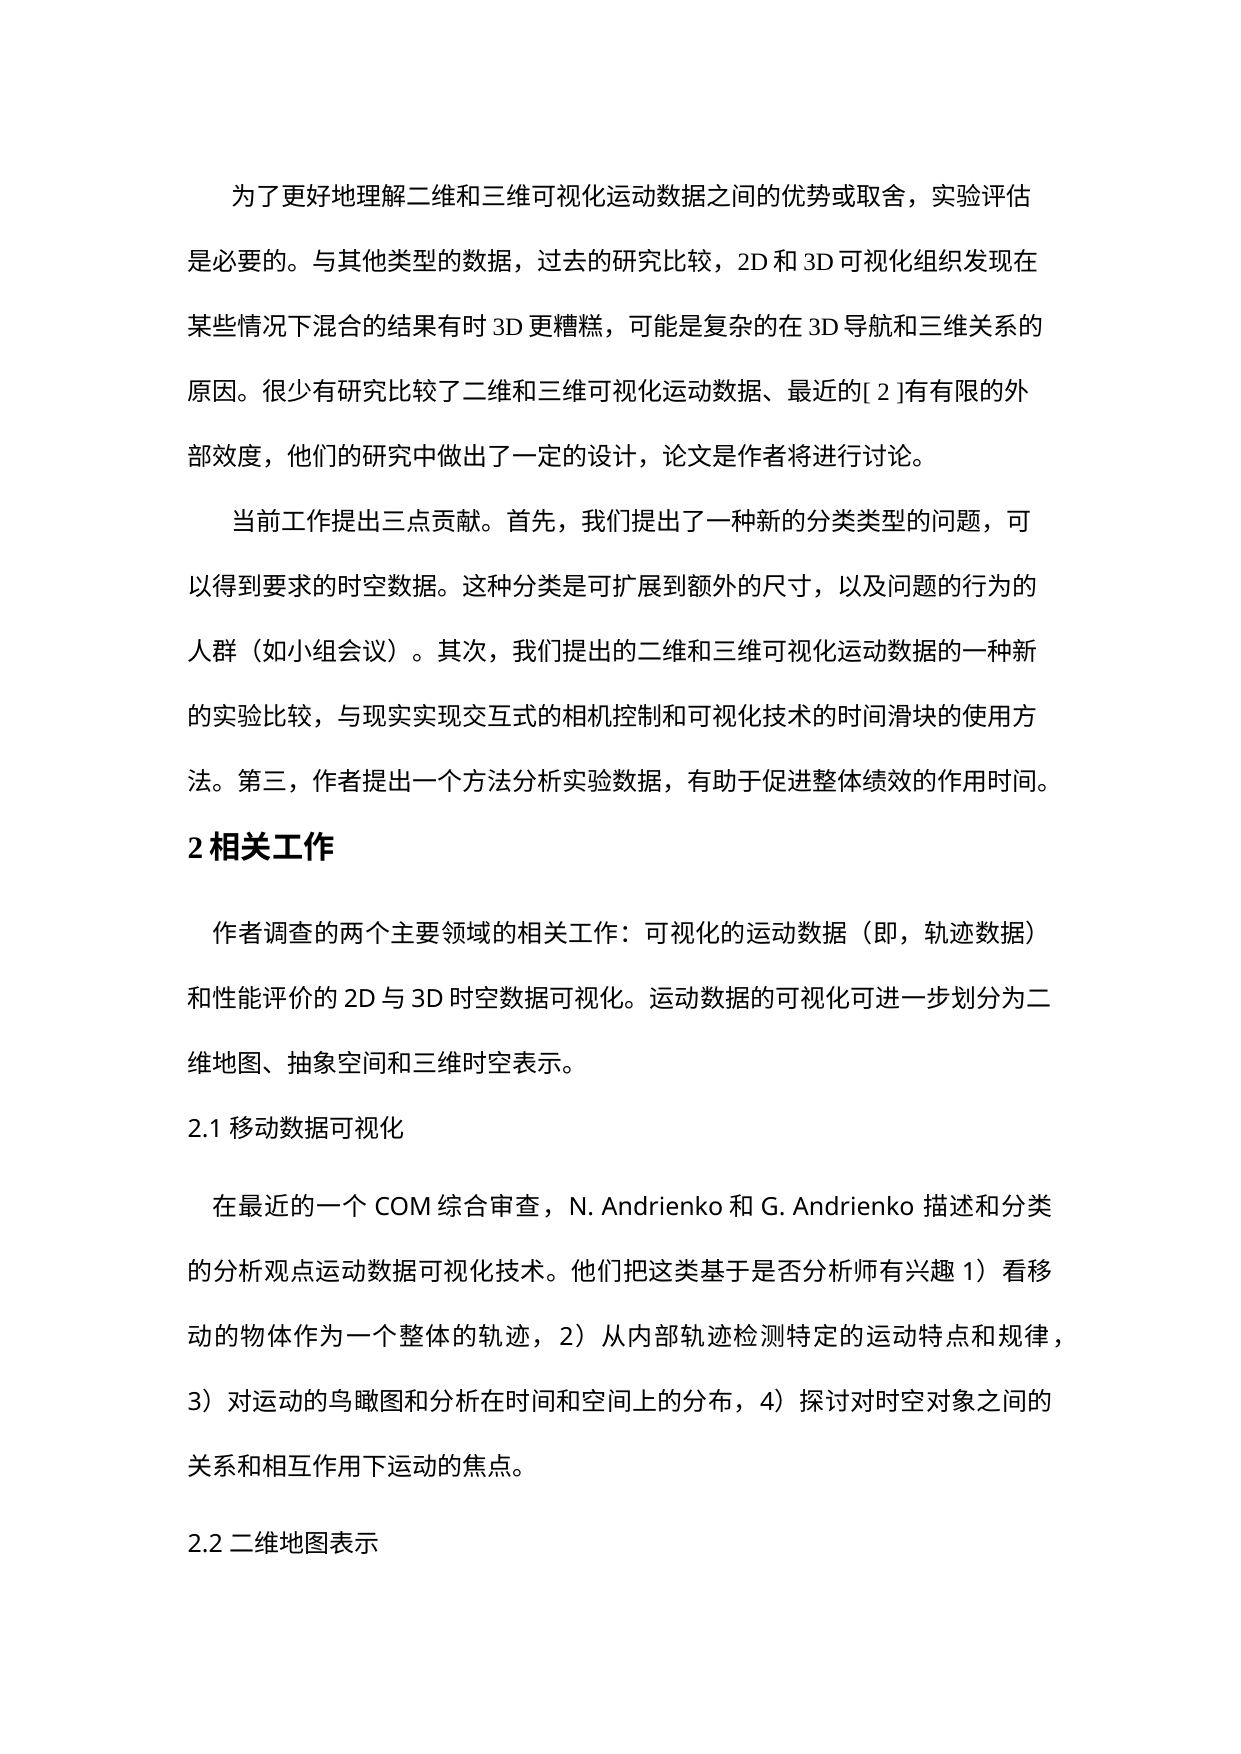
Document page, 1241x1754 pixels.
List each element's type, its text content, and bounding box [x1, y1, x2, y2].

text 2相关工作 [187, 812, 1053, 877]
text 在最近的一个COM综合审查，N. Andrienko和G. Andrienko 描述和分类的分析观点运动数据可视化技术。他们把这类基于是否分析师有兴趣1）看移动的物体作为一个整体的轨迹，2）从内部轨迹检测特定的运动特点和规律，3）对运动的鸟瞰图和分析在时间和空间上的分布，4）探讨对时空对象之间的关系和相互作用下运动的焦点。 [187, 1172, 1053, 1497]
text 2.2 二维地图表示 [187, 1509, 1053, 1574]
text 作者调查的两个主要领域的相关工作：可视化的运动数据（即，轨迹数据）和性能评价的2D与3D时空数据可视化。运动数据的可视化可进一步划分为二维地图、抽象空间和三维时空表示。 [187, 899, 1053, 1094]
text 当前工作提出三点贡献。首先，我们提出了一种新的分类类型的问题，可以得到要求的时空数据。这种分类是可扩展到额外的尺寸，以及问题的行为的人群（如小组会议）。其次，我们提出的二维和三维可视化运动数据的一种新的实验比较，与现实实现交互式的相机控制和可视化技术的时间滑块的使用方法。第三，作者提出一个方法分析实验数据，有助于促进整体绩效的作用时间。 [187, 487, 1053, 812]
text 2.1 移动数据可视化 [187, 1094, 1053, 1159]
text 为了更好地理解二维和三维可视化运动数据之间的优势或取舍，实验评估是必要的。与其他类型的数据，过去的研究比较，2D和3D可视化组织发现在某些情况下混合的结果有时3D更糟糕，可能是复杂的在3D导航和三维关系的原因。很少有研究比较了二维和三维可视化运动数据、最近的[ 2 ]有有限的外部效度，他们的研究中做出了一定的设计，论文是作者将进行讨论。 [187, 162, 1053, 487]
